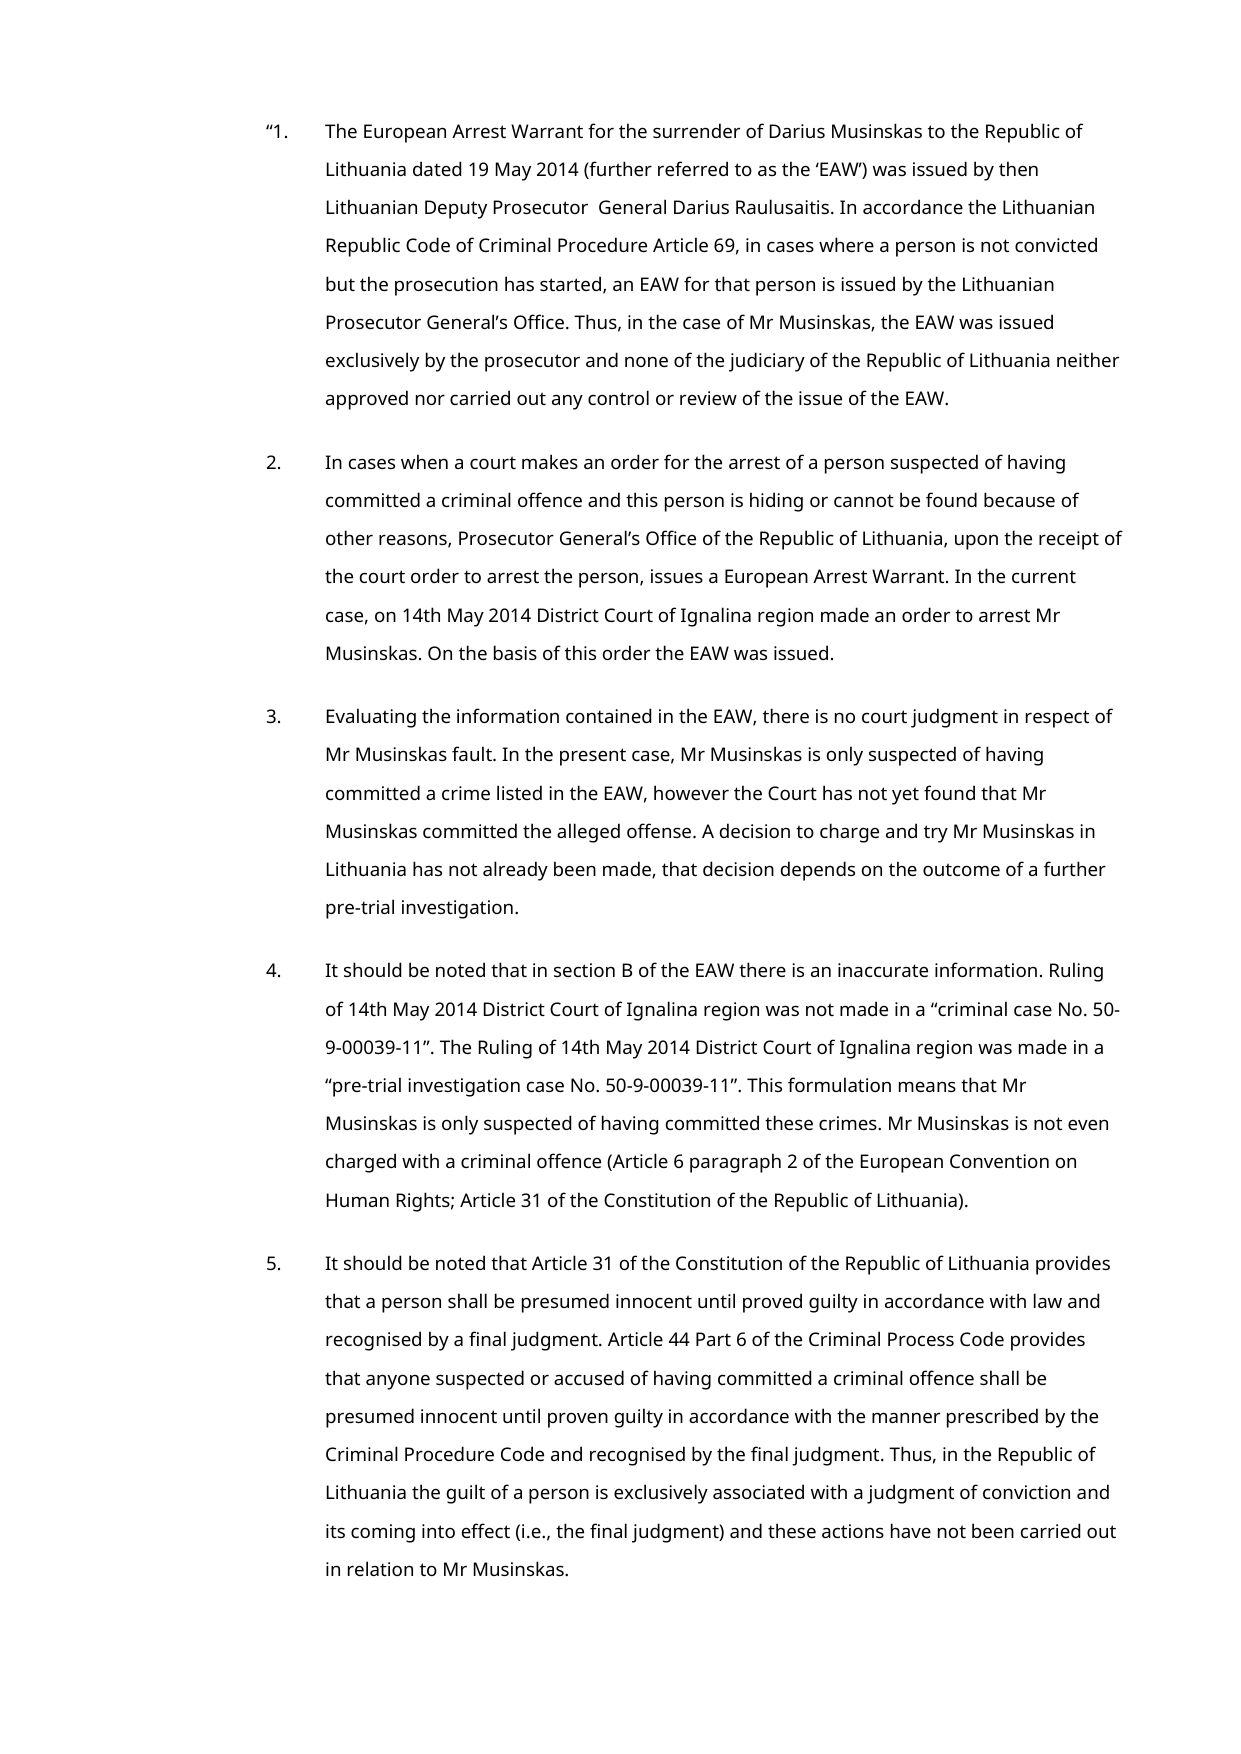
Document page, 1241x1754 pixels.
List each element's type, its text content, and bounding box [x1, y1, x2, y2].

text 2. In cases when a court makes an order for the arrest of a person suspected of having committed a criminal offence and this person is hiding or cannot be found because of other reasons, Prosecutor General’s Office of the Republic of Lithuania, upon the receipt of the court order to arrest the person, issues a European Arrest Warrant. In the current case, on 14th May 2014 District Court of Ignalina region made an order to arrest Mr Musinskas. On the basis of this order the EAW was issued. [266, 449, 1122, 666]
text 5. It should be noted that Article 31 of the Constitution of the Republic of Lithuania provides that a person shall be presumed innocent until proved guilty in accordance with law and recognised by a final judgment. Article 44 Part 6 of the Criminal Process Code provides that anyone suspected or accused of having committed a criminal offence shall be presumed innocent until proven guilty in accordance with the manner prescribed by the Criminal Procedure Code and recognised by the final judgment. Thus, in the Republic of Lithuania the guilt of a person is exclusively associated with a judgment of conviction and its coming into effect (i.e., the final judgment) and these actions have not been carried out in relation to Mr Musinskas. [266, 1250, 1122, 1582]
text 3. Evaluating the information contained in the EAW, there is no court judgment in respect of Mr Musinskas fault. In the present case, Mr Musinskas is only suspected of having committed a crime listed in the EAW, however the Court has not yet found that Mr Musinskas committed the alleged offense. A decision to charge and try Mr Musinskas in Lithuania has not already been made, that decision depends on the outcome of a further pre-trial investigation. [266, 703, 1122, 920]
text 4. It should be noted that in section B of the EAW there is an inaccurate information. Ruling of 14th May 2014 District Court of Ignalina region was not made in a “criminal case No. 50-9-00039-11”. The Ruling of 14th May 2014 District Court of Ignalina region was made in a “pre-trial investigation case No. 50-9-00039-11”. This formulation means that Mr Musinskas is only suspected of having committed these crimes. Mr Musinskas is not even charged with a criminal offence (Article 6 paragraph 2 of the European Convention on Human Rights; Article 31 of the Constitution of the Republic of Lithuania). [266, 958, 1122, 1213]
text “1. The European Arrest Warrant for the surrender of Darius Musinskas to the Republic of Lithuania dated 19 May 2014 (further referred to as the ‘EAW’) was issued by then Lithuanian Deputy Prosecutor General Darius Raulusaitis. In accordance the Lithuanian Republic Code of Criminal Procedure Article 69, in cases where a person is not convicted but the prosecution has started, an EAW for that person is issued by the Lithuanian Prosecutor General’s Office. Thus, in the case of Mr Musinskas, the EAW was issued exclusively by the prosecutor and none of the judiciary of the Republic of Lithuania neither approved nor carried out any control or review of the issue of the EAW. [266, 118, 1122, 411]
